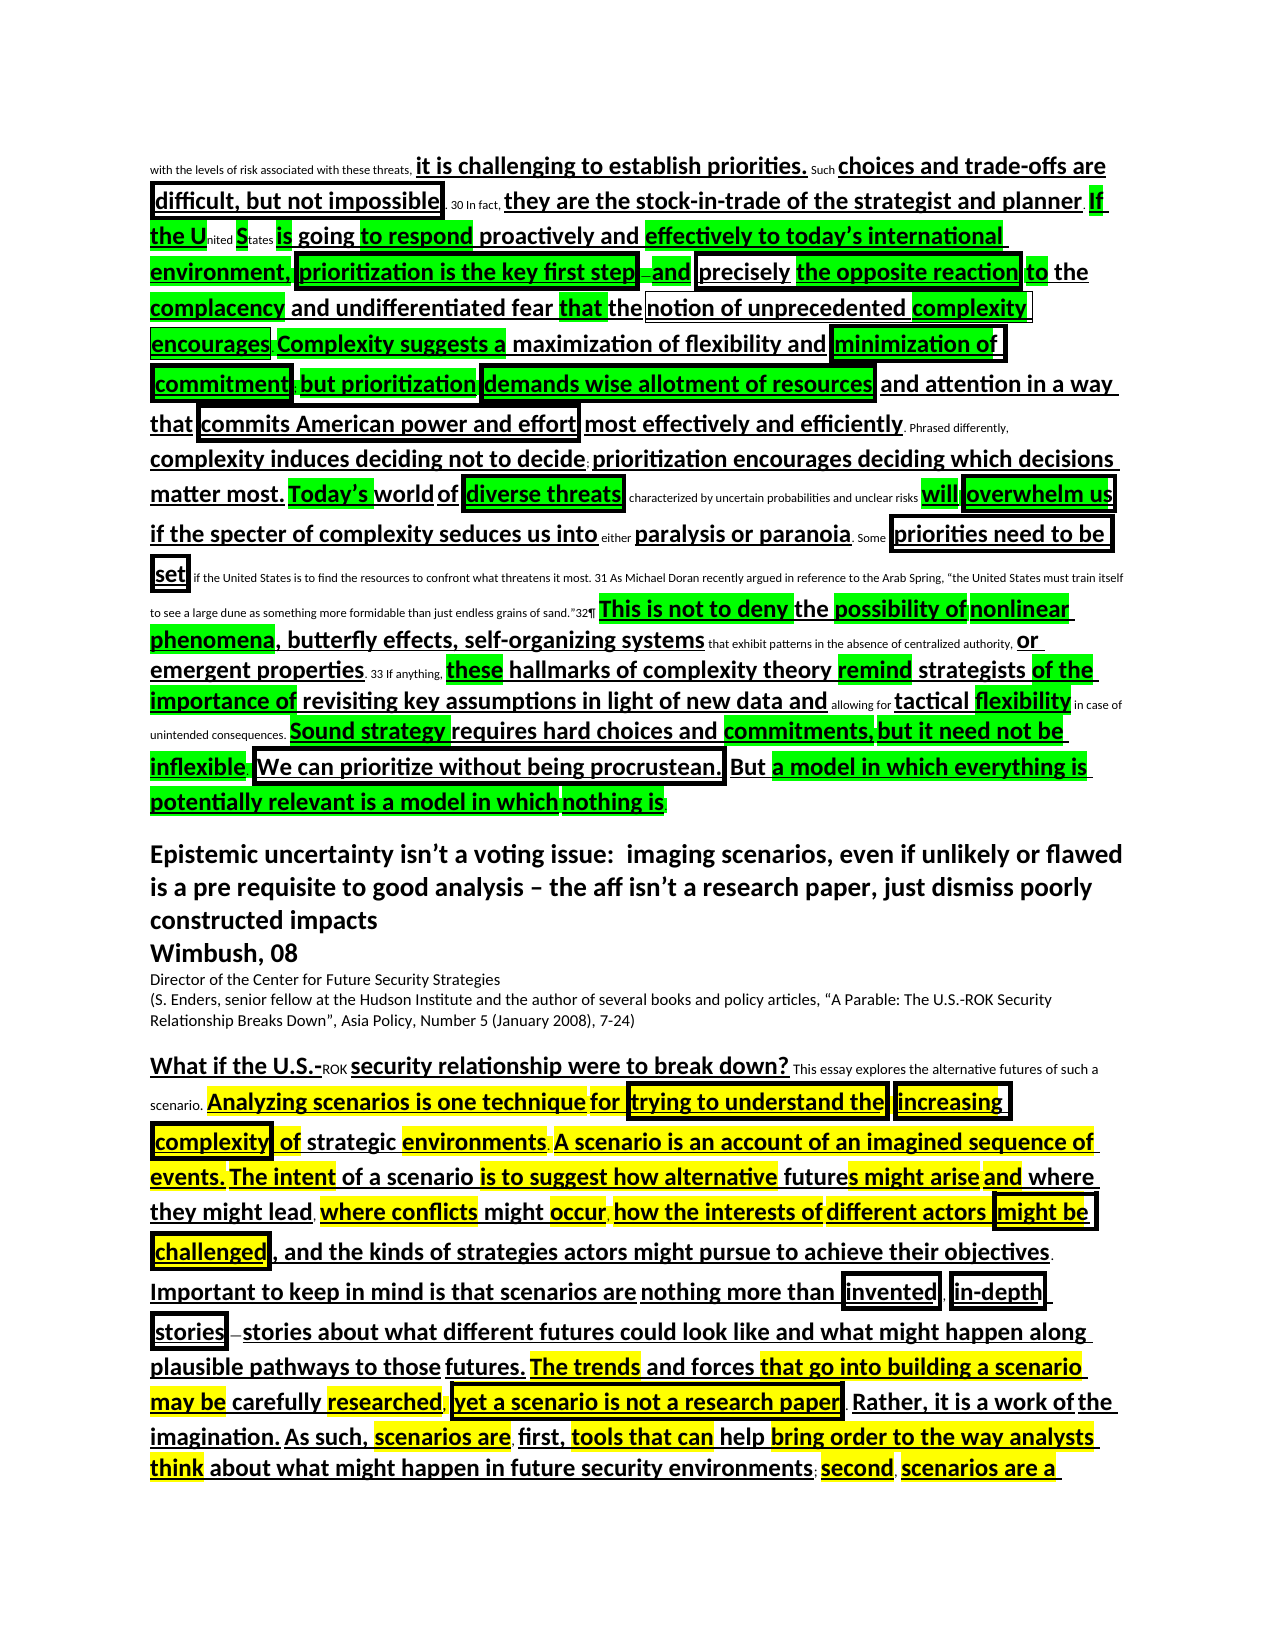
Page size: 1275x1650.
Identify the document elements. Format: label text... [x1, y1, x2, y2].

text Director of the Center for Future Security Strategies [150, 969, 1125, 989]
text (S. Enders, senior fellow at the Hudson Institute and the author of several books and policy articles, “A Parable: The U.S.-ROK Security Relationship Breaks Down”, Asia Policy, Number 5 (January 2008), 7-24) [150, 989, 1125, 1030]
text Wimbush, 08 [150, 936, 1125, 969]
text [150, 1051, 1125, 1482]
subtitle Epistemic uncertainty isn’t a voting issue: imaging scenarios, even if unlikely or flawed is a pre requisite to good analysis – the aff isn’t a research paper, just dismiss poorly constructed impacts [150, 837, 1125, 936]
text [150, 150, 1125, 816]
